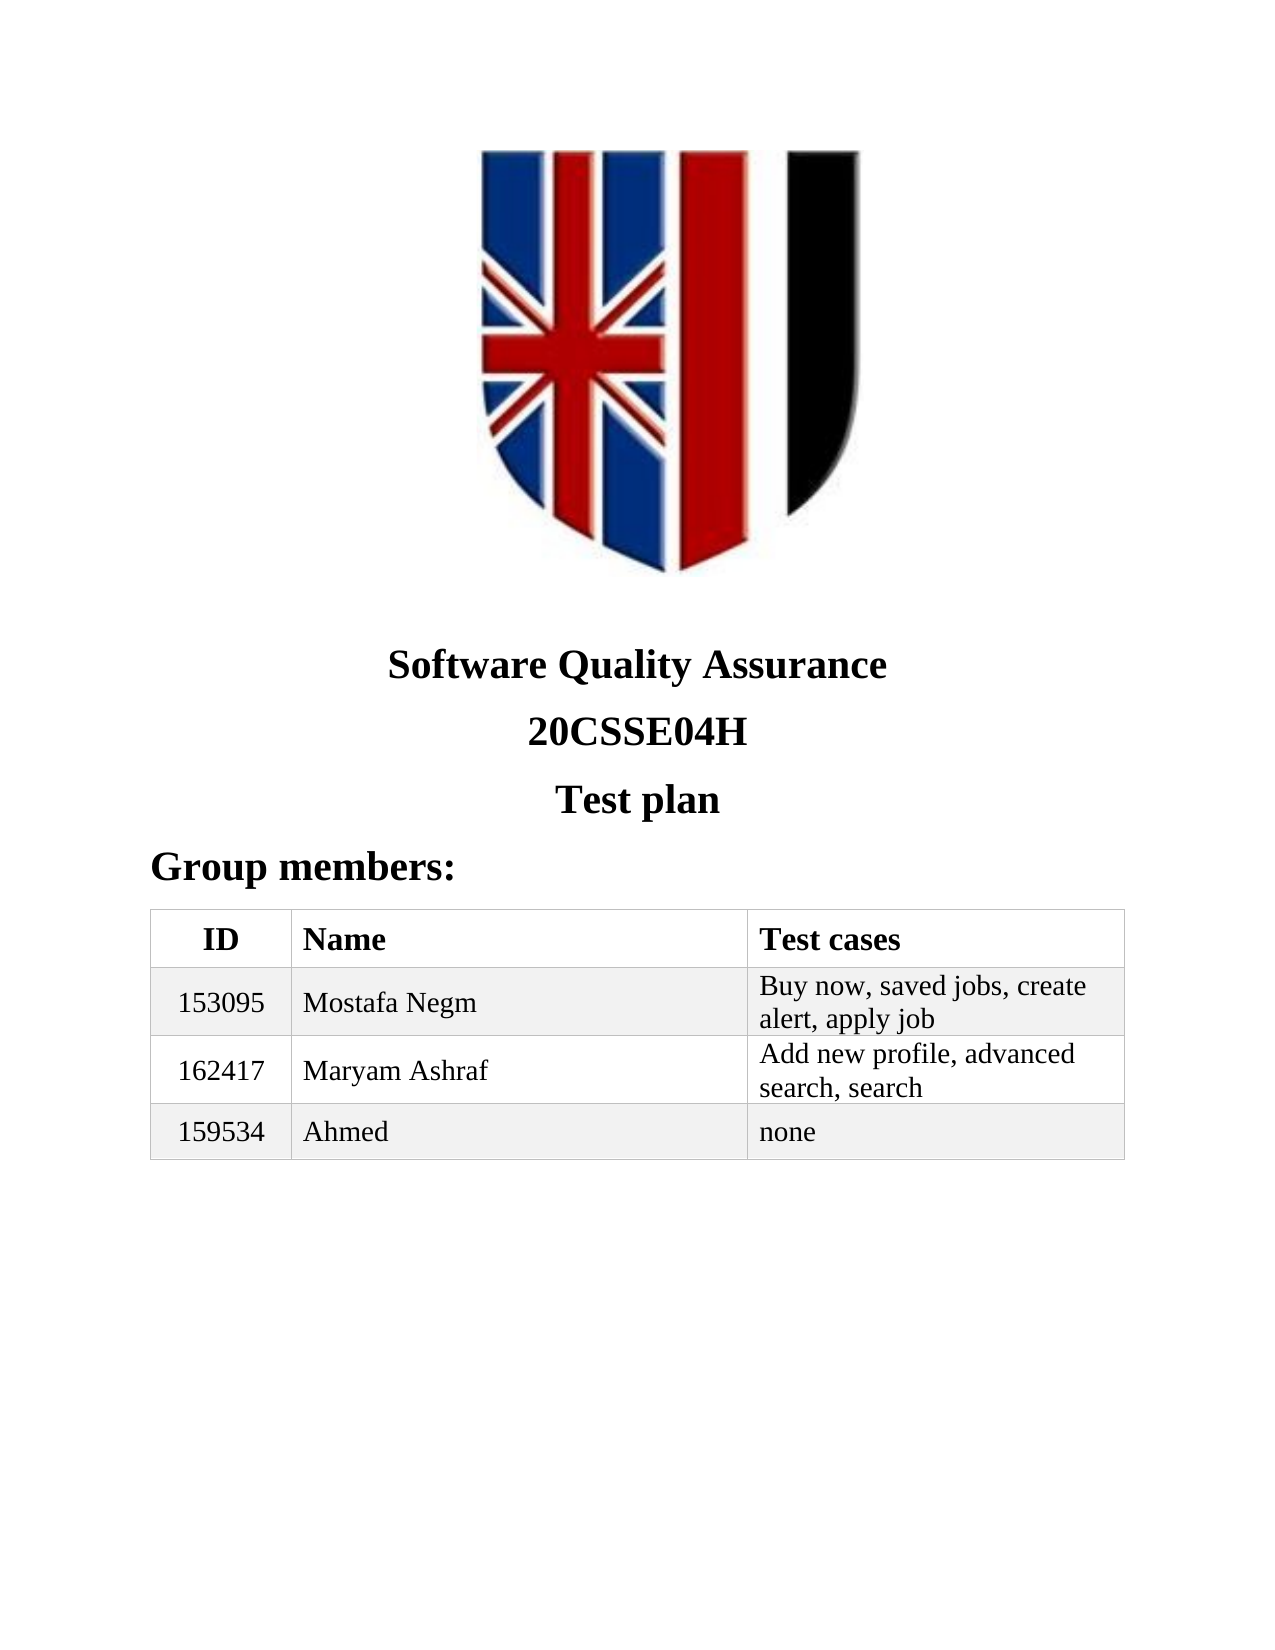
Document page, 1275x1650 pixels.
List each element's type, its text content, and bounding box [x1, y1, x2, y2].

text 20CSSE04H [150, 707, 1125, 755]
table_cell 162417 [151, 1036, 291, 1103]
table_header ID [151, 910, 291, 967]
table_header Test cases [748, 910, 1124, 967]
table_cell Ahmed [292, 1104, 747, 1158]
text Group members: [150, 842, 1125, 889]
table_cell Mostafa Negm [292, 968, 747, 1035]
table_cell Maryam Ashraf [292, 1036, 747, 1103]
text Software Quality Assurance [150, 639, 1125, 687]
table_cell Add new profile, advanced search, search [748, 1036, 1124, 1103]
table_cell Buy now, saved jobs, create alert, apply job [748, 968, 1124, 1035]
table_cell 153095 [151, 968, 291, 1035]
text Test plan [150, 774, 1125, 822]
picture [476, 150, 864, 577]
table_header Name [292, 910, 747, 967]
table_cell none [748, 1104, 1124, 1158]
table_cell 159534 [151, 1104, 291, 1158]
